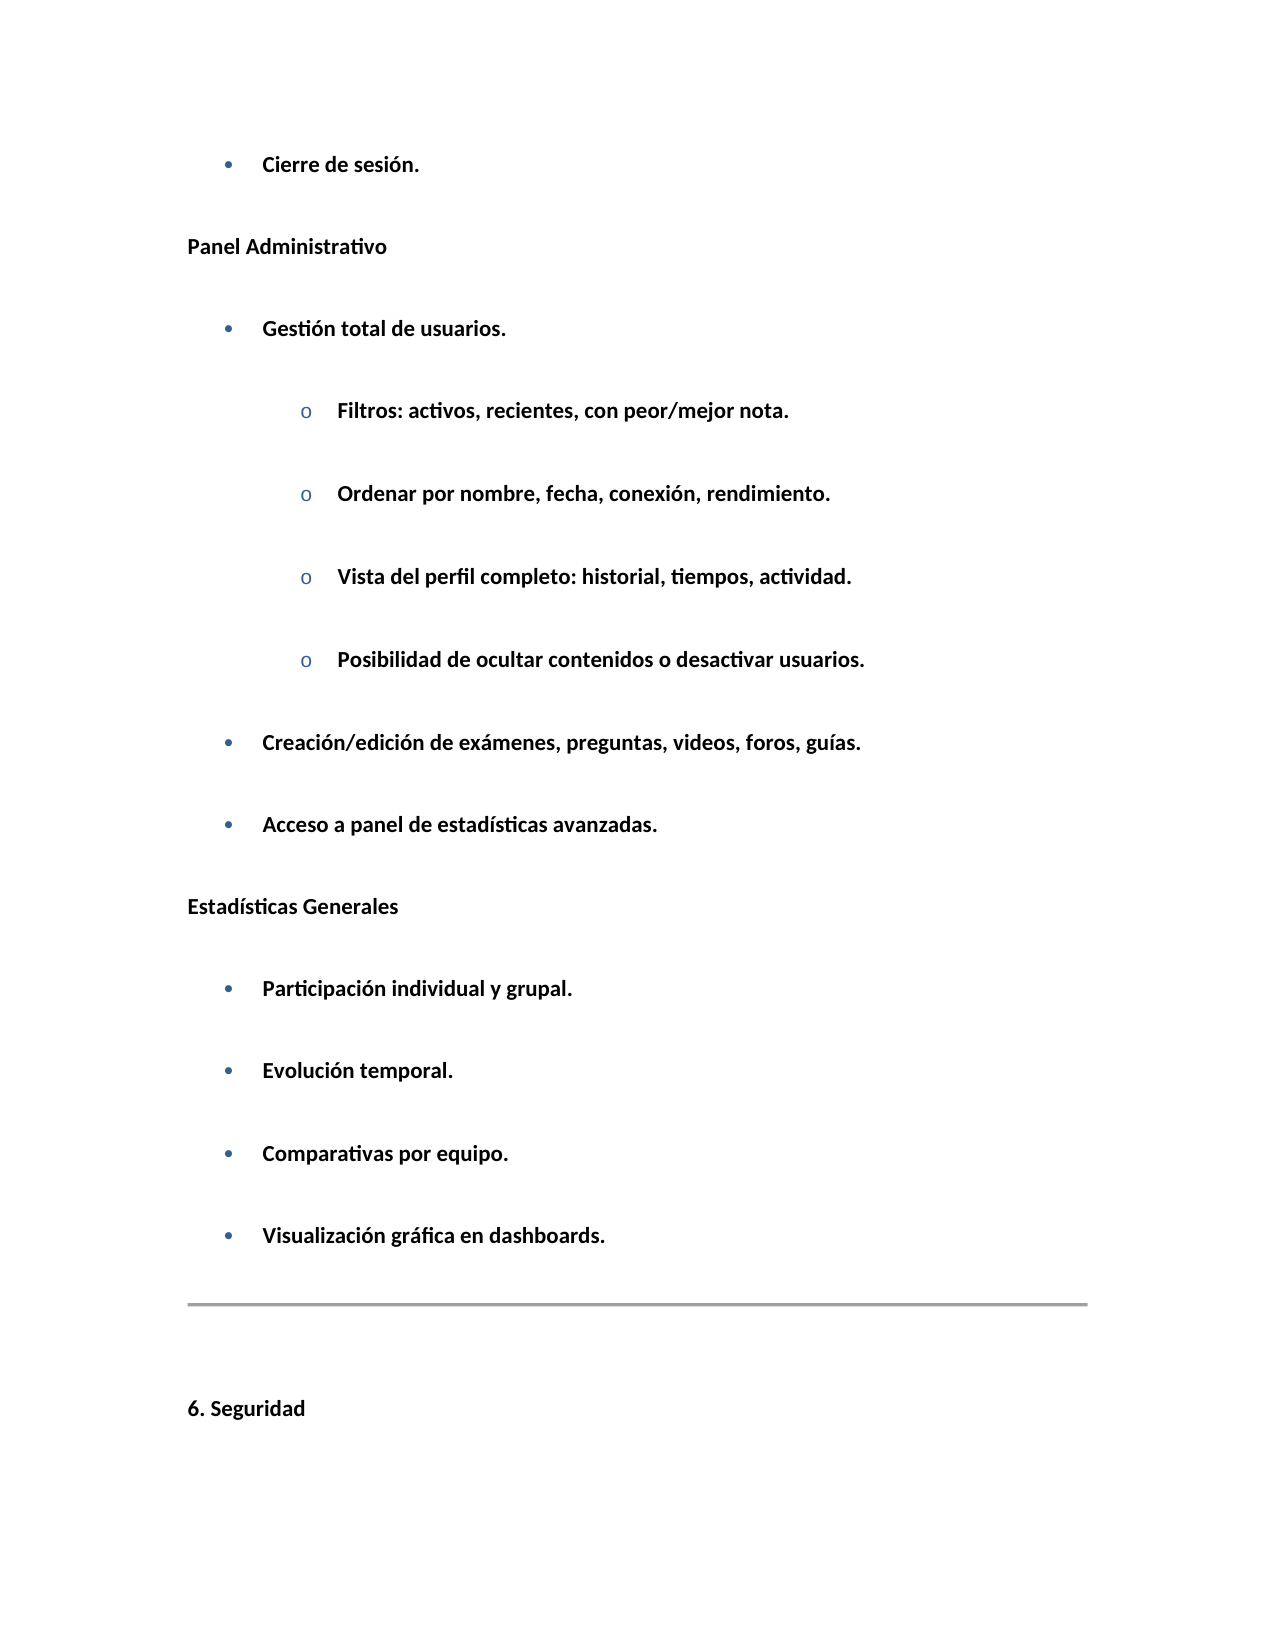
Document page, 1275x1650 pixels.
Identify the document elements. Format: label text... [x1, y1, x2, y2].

subtitle Gestión total de usuarios. [225, 314, 1087, 342]
subtitle Vista del perfil completo: historial, tiempos, actividad. [300, 562, 1087, 591]
subtitle Panel Administrativo [187, 232, 1087, 260]
subtitle Posibilidad de ocultar contenidos o desactivar usuarios. [300, 645, 1087, 673]
subtitle Visualización gráfica en dashboards. [225, 1221, 1087, 1249]
subtitle Acceso a panel de estadísticas avanzadas. [225, 810, 1087, 838]
subtitle Ordenar por nombre, fecha, conexión, rendimiento. [300, 479, 1087, 508]
subtitle Cierre de sesión. [225, 150, 1087, 178]
subtitle Creación/edición de exámenes, preguntas, videos, foros, guías. [225, 728, 1087, 756]
subtitle Participación individual y grupal. [225, 974, 1087, 1002]
subtitle Estadísticas Generales [187, 892, 1087, 920]
subtitle Evolución temporal. [225, 1057, 1087, 1084]
subtitle Comparativas por equipo. [225, 1139, 1087, 1167]
subtitle 6. Seguridad [187, 1394, 1087, 1422]
subtitle Filtros: activos, recientes, con peor/mejor nota. [300, 397, 1087, 425]
